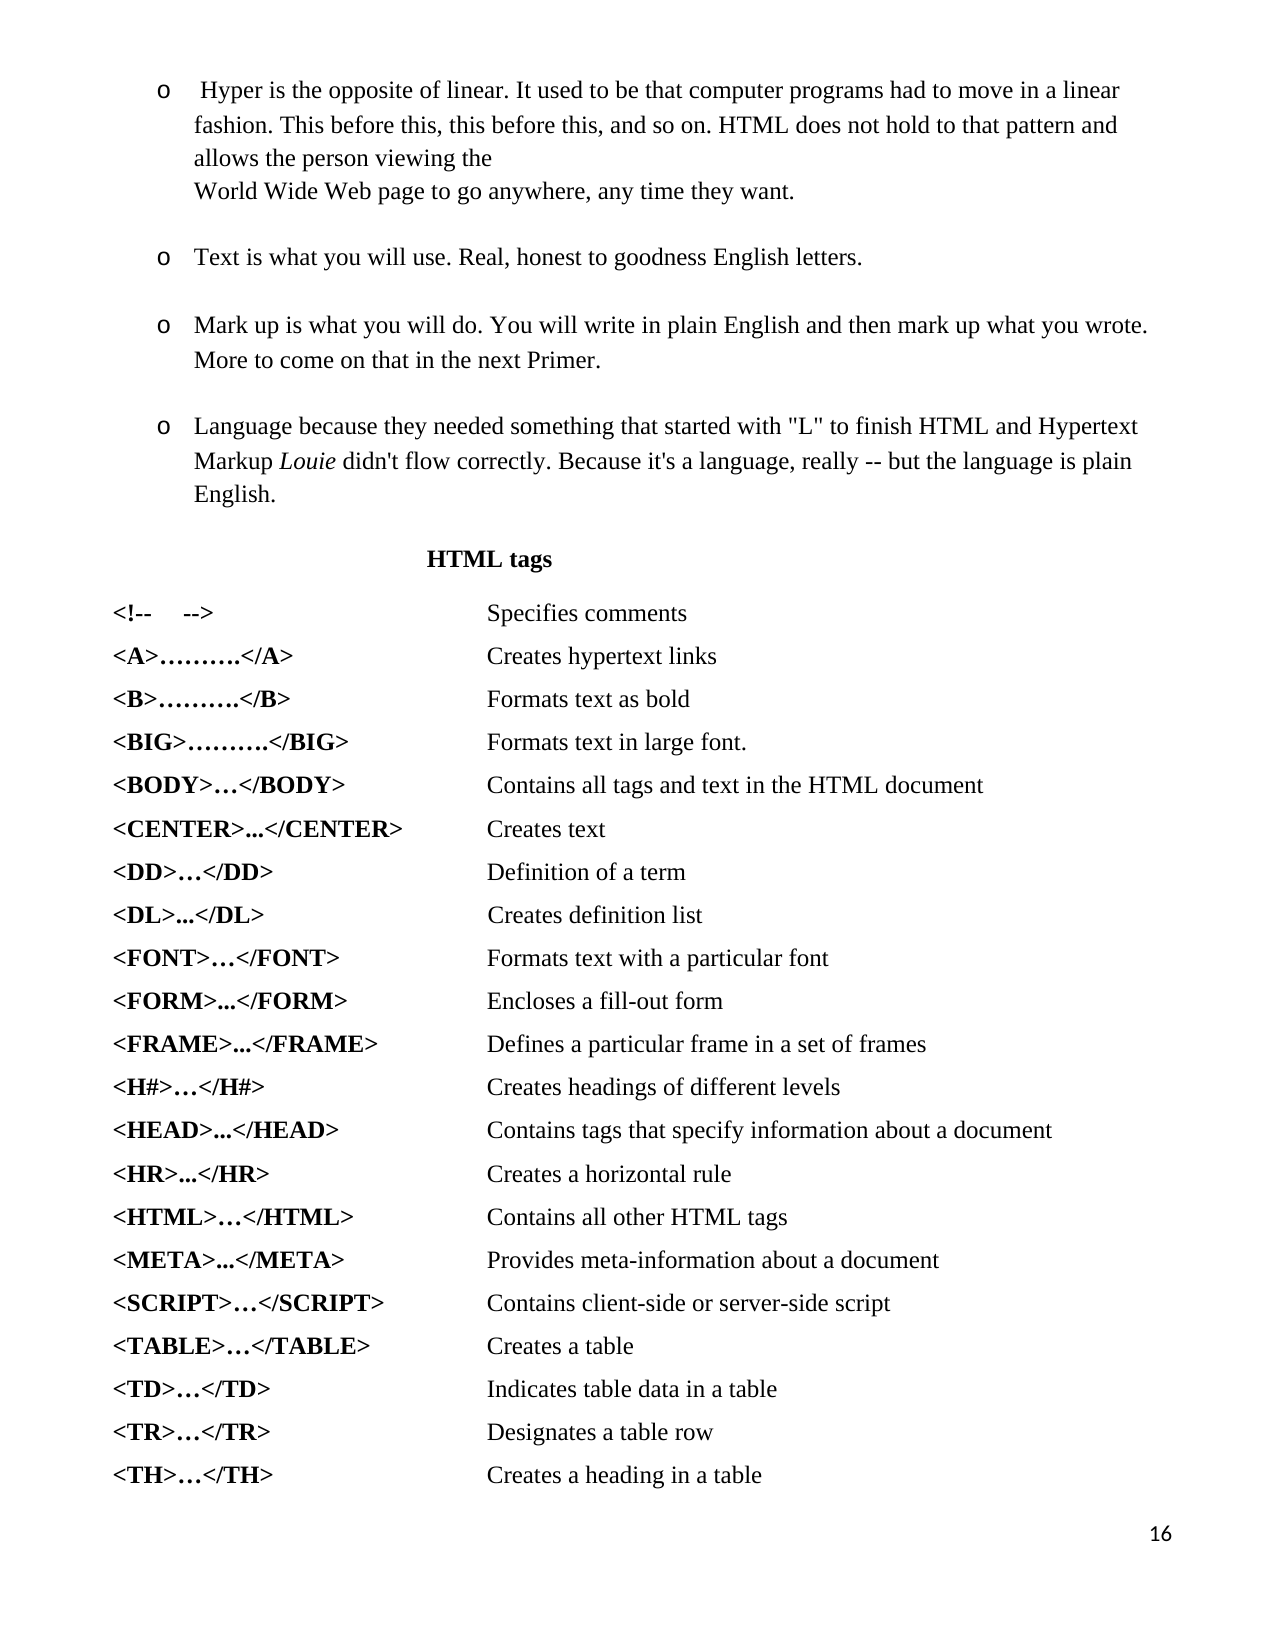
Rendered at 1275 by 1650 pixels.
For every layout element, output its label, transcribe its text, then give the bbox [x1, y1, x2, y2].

text <HEAD>...</HEAD> Contains tags that specify information about a document [112, 1116, 1172, 1144]
text <TD>…</TD> Indicates table data in a table [112, 1374, 1172, 1403]
text <DD>…</DD> Definition of a term [112, 857, 1172, 886]
text <!-- --> Specifies comments [112, 598, 1172, 627]
text <TH>…</TH> Creates a heading in a table [112, 1461, 1172, 1489]
list Text is what you will use. Real, honest to goodness English letters. [156, 242, 1172, 273]
text <B>……….</B> Formats text as bold [112, 684, 1172, 713]
text <HTML>…</HTML> Contains all other HTML tags [112, 1202, 1172, 1231]
text <DL>...</DL> Creates definition list [112, 900, 1172, 929]
text <CENTER>...</CENTER> Creates text [112, 814, 1172, 842]
text <TR>…</TR> Designates a table row [112, 1417, 1172, 1446]
text <HR>...</HR> Creates a horizontal rule [112, 1159, 1172, 1187]
list Hyper is the opposite of linear. It used to be that computer programs had to move in a linear fashion. This before this, this before this, and so on. HTML does not hold to that pattern and allows the person viewing the [156, 75, 1172, 172]
list Mark up is what you will do. You will write in plain English and then mark up what you wrote. More to come on that in the next Primer. [156, 310, 1172, 374]
list World Wide Web page to go anywhere, any time they want. [194, 176, 1172, 205]
text <SCRIPT>…</SCRIPT> Contains client-side or server-side script [112, 1288, 1172, 1317]
list HTML tags [233, 544, 1172, 573]
text <BIG>……….</BIG> Formats text in large font. [112, 727, 1172, 756]
text <H#>…</H#> Creates headings of different levels [112, 1072, 1172, 1101]
text <BODY>…</BODY> Contains all tags and text in the HTML document [112, 771, 1172, 799]
text <FORM>...</FORM> Encloses a fill-out form [112, 986, 1172, 1015]
list Language because they needed something that started with "L" to finish HTML and Hypertext Markup Louie didn't flow correctly. Because it's a language, really -- but the language is plain English. [156, 411, 1172, 508]
text <FRAME>...</FRAME> Defines a particular frame in a set of frames [112, 1029, 1172, 1058]
text <A>……….</A> Creates hypertext links [112, 641, 1172, 670]
text <TABLE>…</TABLE> Creates a table [112, 1331, 1172, 1360]
text <FONT>…</FONT> Formats text with a particular font [112, 943, 1172, 972]
text <META>...</META> Provides meta-information about a document [112, 1245, 1172, 1274]
